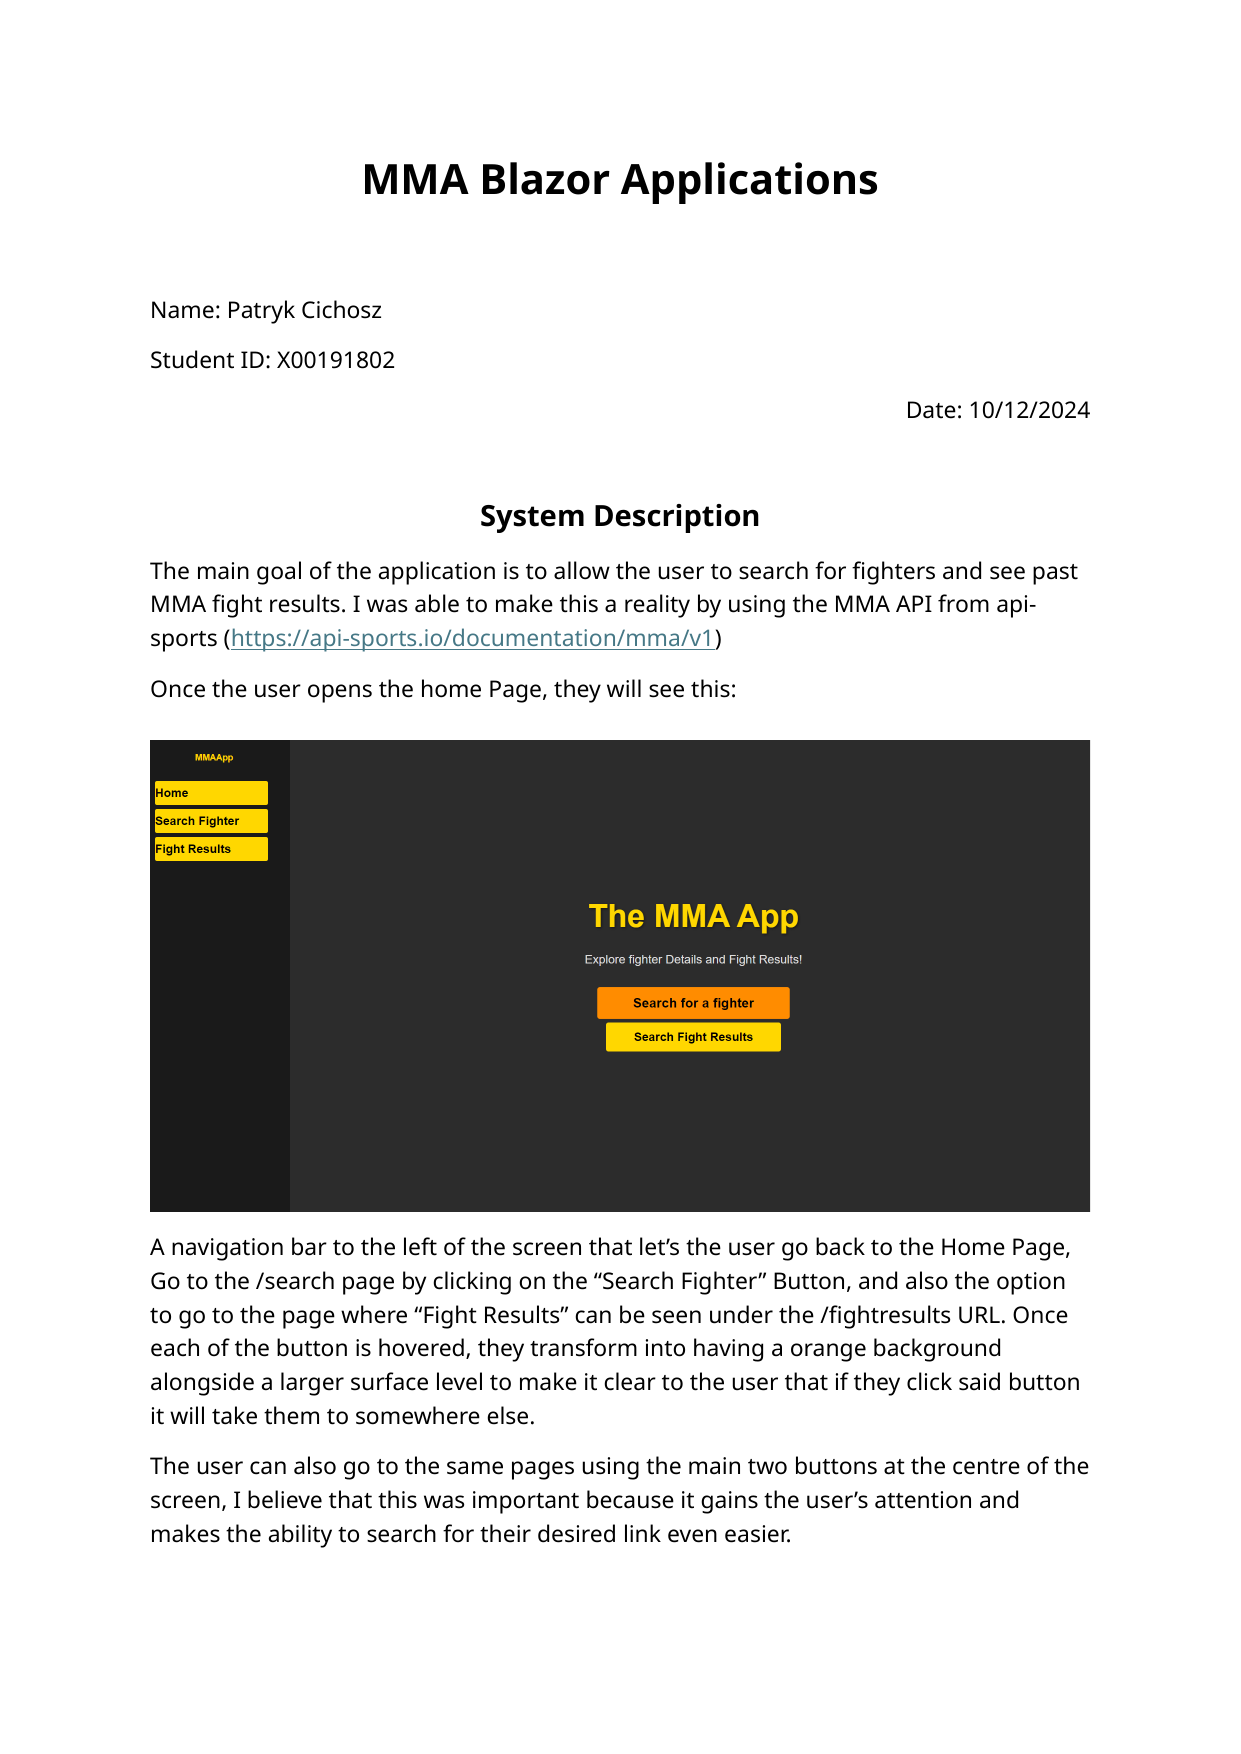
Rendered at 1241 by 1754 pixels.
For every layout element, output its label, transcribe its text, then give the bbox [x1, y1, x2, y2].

text Student ID: X00191802 [150, 344, 1090, 375]
picture [150, 740, 1091, 1212]
text The user can also go to the same pages using the main two buttons at the centre of the screen, I believe that this was important because it gains the user’s attention and makes the ability to search for their desired link even easier. [150, 1450, 1090, 1549]
text Date: 10/12/2024 [150, 394, 1090, 426]
text Once the user opens the home Page, they will see this: [150, 673, 1090, 740]
text A navigation bar to the left of the screen that let’s the user go back to the Home Page, Go to the /search page by clicking on the “Search Fighter” Button, and also the option to go to the page where “Fight Results” can be seen under the /fightresults URL. Once each of the button is hovered, they transform into having a orange background alongside a larger surface level to make it clear to the user that if they click said button it will take them to somewhere else. [150, 1231, 1090, 1431]
text The main goal of the application is to allow the user to search for fighters and see past MMA fight results. I was able to make this a reality by using the MMA API from api-sports (https://api-sports.io/documentation/mma/v1) [150, 555, 1090, 653]
text MMA Blazor Applications [150, 150, 1090, 207]
text System Description [150, 495, 1090, 535]
text Name: Patryk Cichosz [150, 293, 1090, 325]
